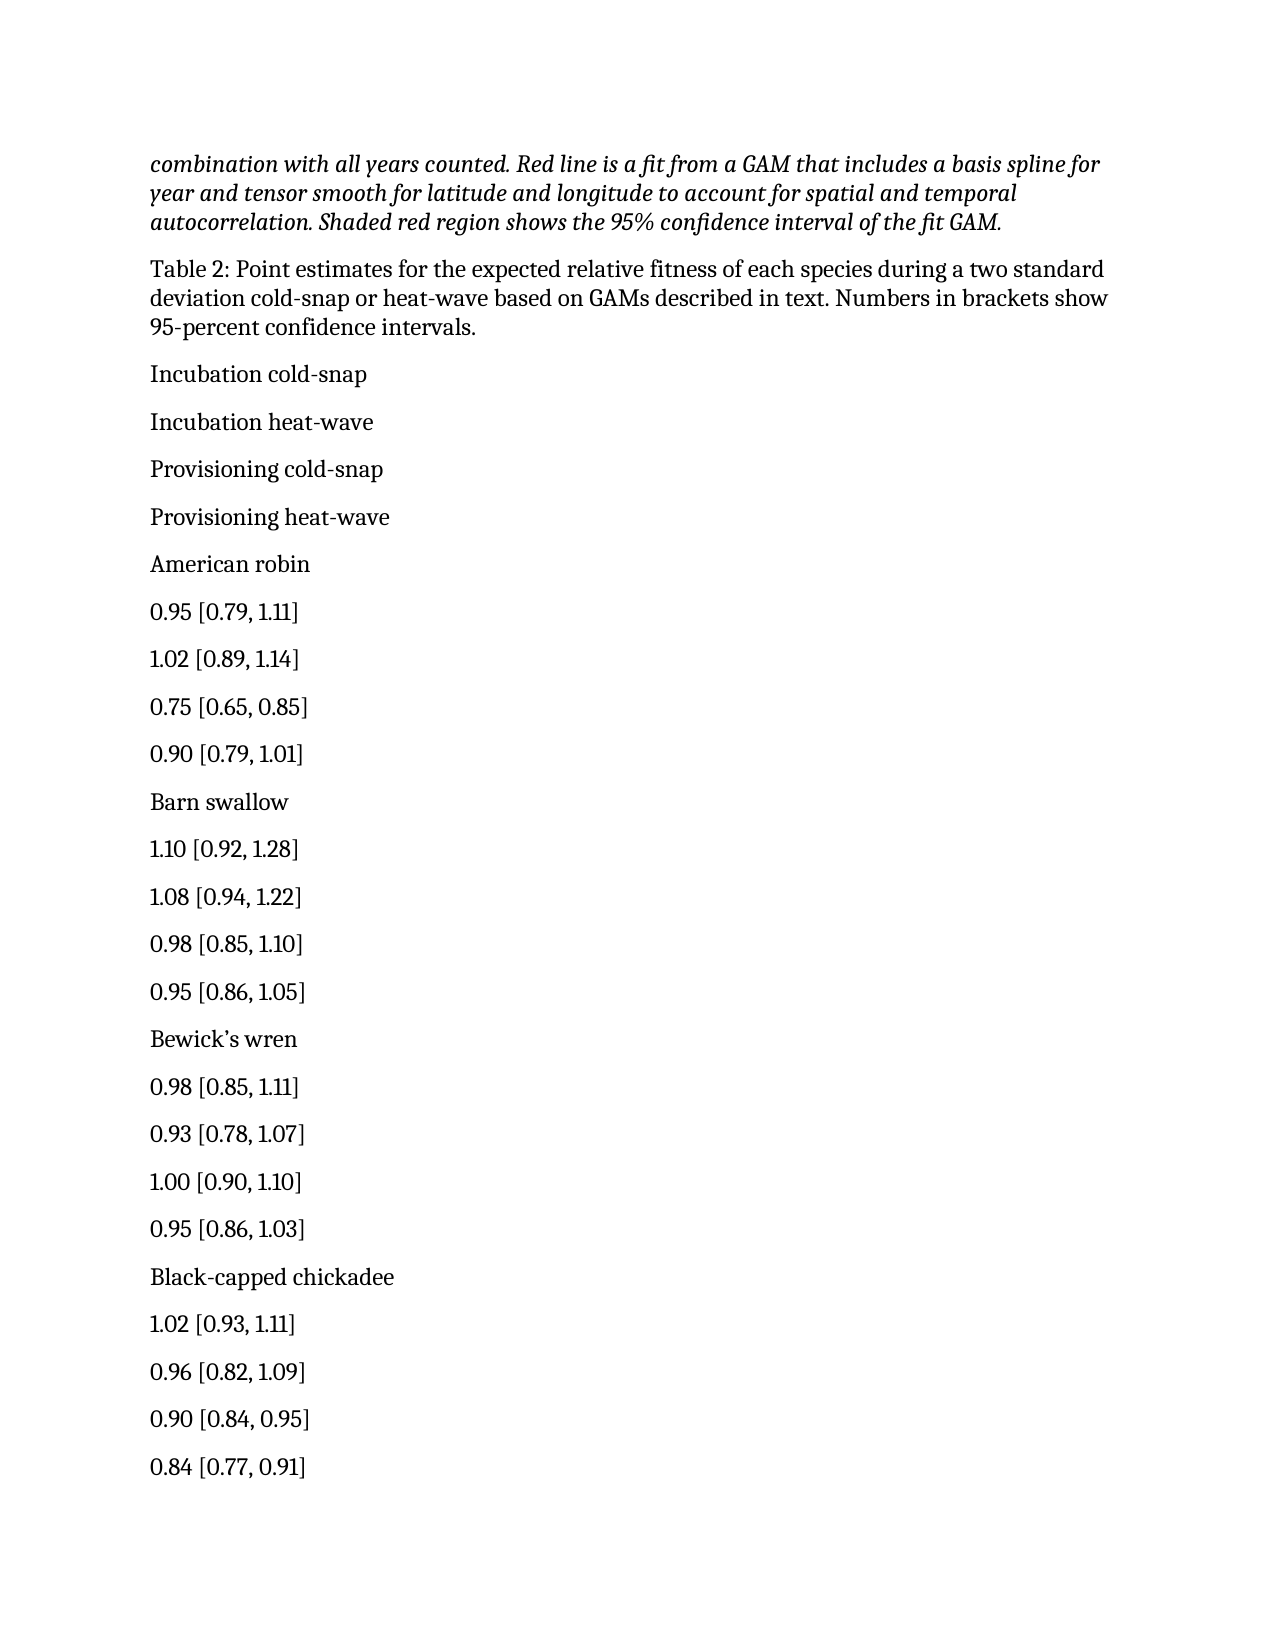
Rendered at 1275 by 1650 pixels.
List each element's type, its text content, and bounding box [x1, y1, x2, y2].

text 0.84 [0.77, 0.91] [150, 1452, 1125, 1481]
text 1.00 [0.90, 1.10] [150, 1167, 1125, 1196]
text 0.98 [0.85, 1.10] [150, 930, 1125, 959]
text Incubation heat-wave [150, 407, 1125, 436]
text 0.93 [0.78, 1.07] [150, 1120, 1125, 1149]
text 1.08 [0.94, 1.22] [150, 882, 1125, 911]
text 0.95 [0.86, 1.05] [150, 977, 1125, 1006]
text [150, 150, 1125, 236]
text 0.90 [0.79, 1.01] [150, 740, 1125, 769]
text American robin [150, 550, 1125, 579]
text 0.95 [0.79, 1.11] [150, 597, 1125, 626]
text Provisioning cold-snap [150, 455, 1125, 484]
text Incubation cold-snap [150, 360, 1125, 389]
text 0.98 [0.85, 1.11] [150, 1072, 1125, 1101]
text 0.90 [0.84, 0.95] [150, 1405, 1125, 1434]
text 1.10 [0.92, 1.28] [150, 835, 1125, 864]
text Black-capped chickadee [150, 1262, 1125, 1291]
text 0.96 [0.82, 1.09] [150, 1357, 1125, 1386]
text 1.02 [0.89, 1.14] [150, 645, 1125, 674]
text Provisioning heat-wave [150, 502, 1125, 531]
text 0.75 [0.65, 0.85] [150, 692, 1125, 721]
text Bewick’s wren [150, 1025, 1125, 1054]
text 1.02 [0.93, 1.11] [150, 1310, 1125, 1339]
text Barn swallow [150, 787, 1125, 816]
text 0.95 [0.86, 1.03] [150, 1215, 1125, 1244]
text Table 2: Point estimates for the expected relative fitness of each species during a two standard deviation cold-snap or heat-wave based on GAMs described in text. Numbers in brackets show 95-percent confidence intervals. [150, 255, 1125, 341]
